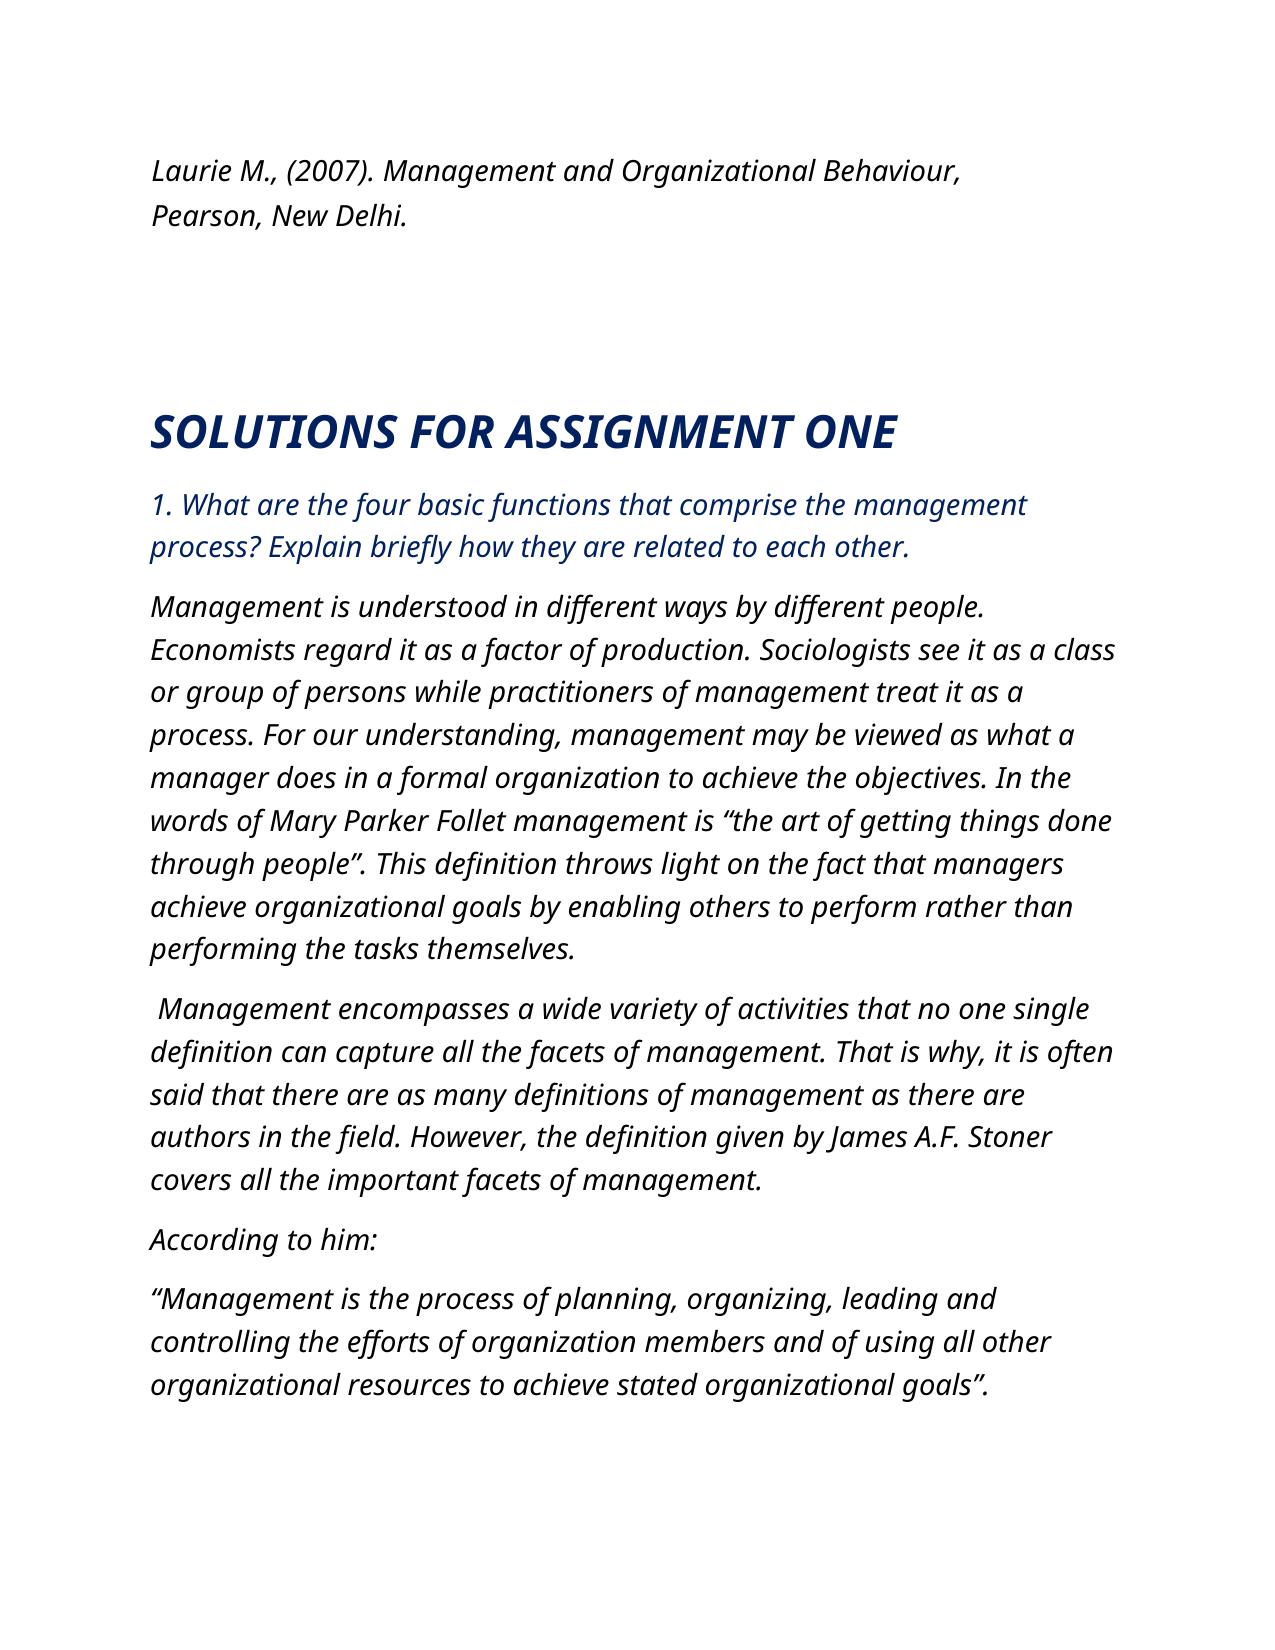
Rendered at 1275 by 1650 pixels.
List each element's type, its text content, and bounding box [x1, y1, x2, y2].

text According to him: [150, 1219, 1125, 1258]
text Management encompasses a wide variety of activities that no one single definition can capture all the facets of management. That is why, it is often said that there are as many definitions of management as there are authors in the field. However, the definition given by James A.F. Stoner covers all the important facets of management. [150, 988, 1125, 1199]
text SOLUTIONS FOR ASSIGNMENT ONE [150, 400, 1125, 462]
text Management is understood in different ways by different people. Economists regard it as a factor of production. Sociologists see it as a class or group of persons while practitioners of management treat it as a process. For our understanding, management may be viewed as what a manager does in a formal organization to achieve the objectives. In the words of Mary Parker Follet management is “the art of getting things done through people”. This definition throws light on the fact that managers achieve organizational goals by enabling others to perform rather than performing the tasks themselves. [150, 586, 1125, 968]
text 1. What are the four basic functions that comprise the management process? Explain briefly how they are related to each other. [150, 484, 1125, 566]
text Laurie M., (2007). Management and Organizational Behaviour, Pearson, New Delhi. [151, 150, 1072, 234]
text “Management is the process of planning, organizing, leading and controlling the efforts of organization members and of using all other organizational resources to achieve stated organizational goals”. [150, 1278, 1125, 1404]
